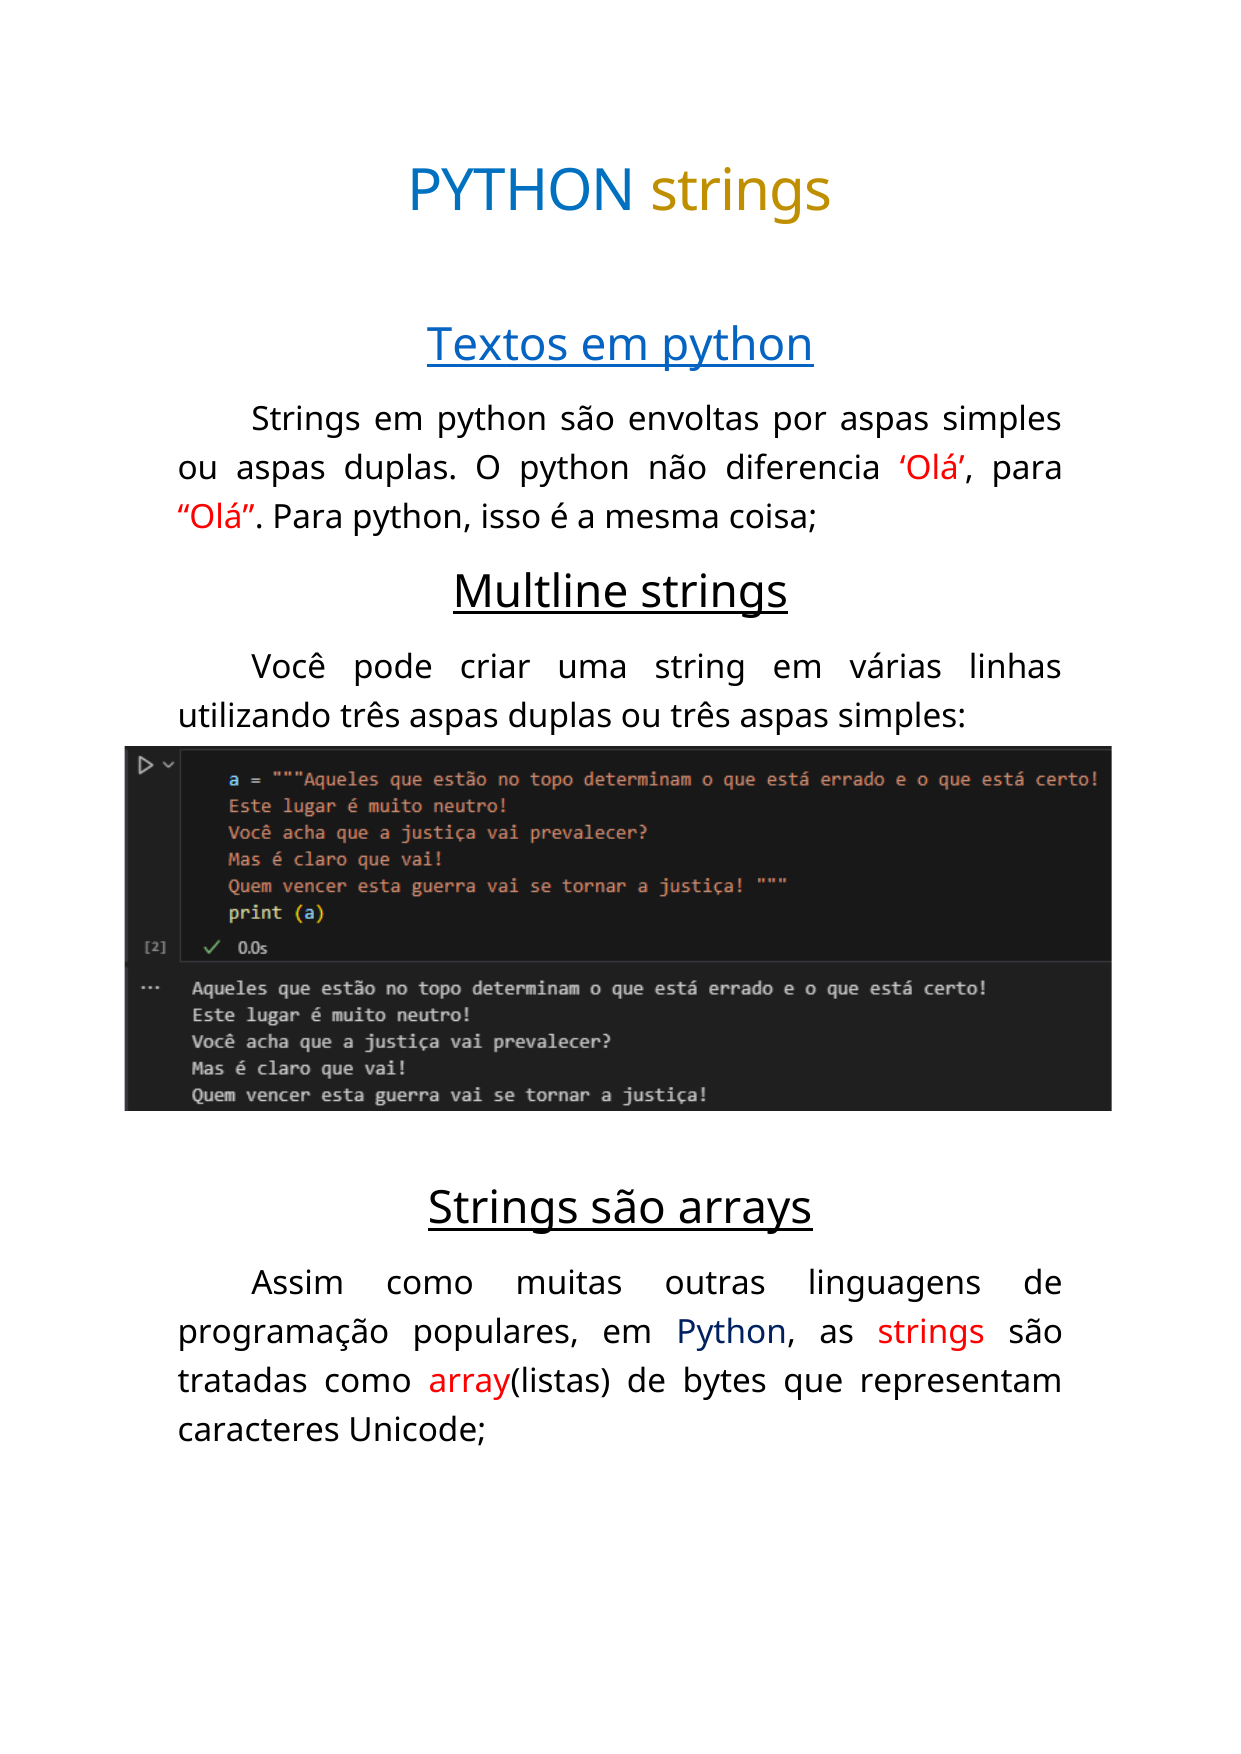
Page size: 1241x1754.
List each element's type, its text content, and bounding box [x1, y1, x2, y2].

text Você pode criar uma string em várias linhas utilizando três aspas duplas ou três aspas simples: [177, 642, 1063, 737]
text Assim como muitas outras linguagens de programação populares, em Python, as strings são tratadas como array(listas) de bytes que representam caracteres Unicode; [177, 1259, 1063, 1451]
title PYTHON strings [177, 148, 1063, 227]
text Multline strings [177, 558, 1063, 621]
picture [124, 746, 1112, 1111]
text Textos em python [177, 311, 1063, 373]
text Strings são arrays [177, 1111, 1063, 1237]
text Strings em python são envoltas por aspas simples ou aspas duplas. O python não diferencia ‘Olá’, para “Olá”. Para python, isso é a mesma coisa; [177, 395, 1063, 538]
